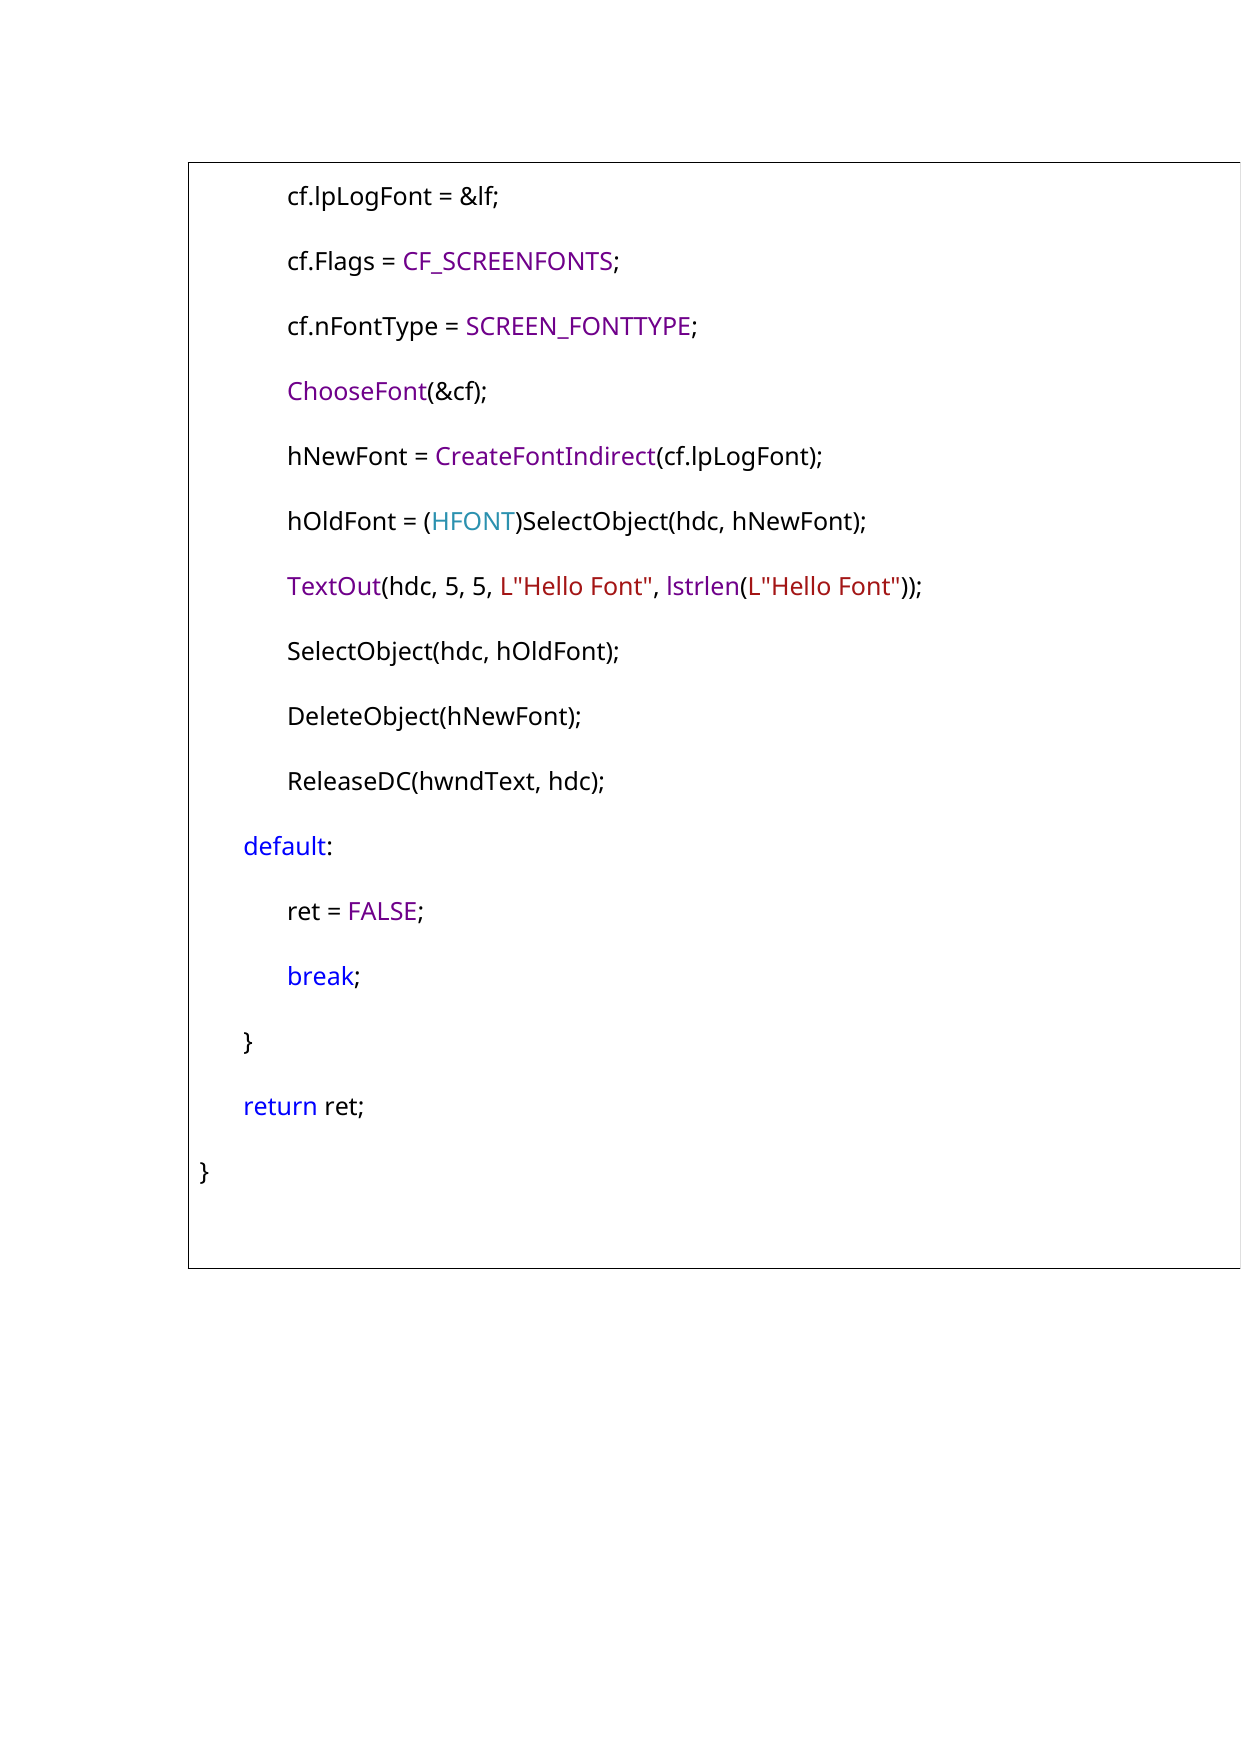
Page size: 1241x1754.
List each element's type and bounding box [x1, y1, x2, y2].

table_header [189, 163, 1240, 1268]
